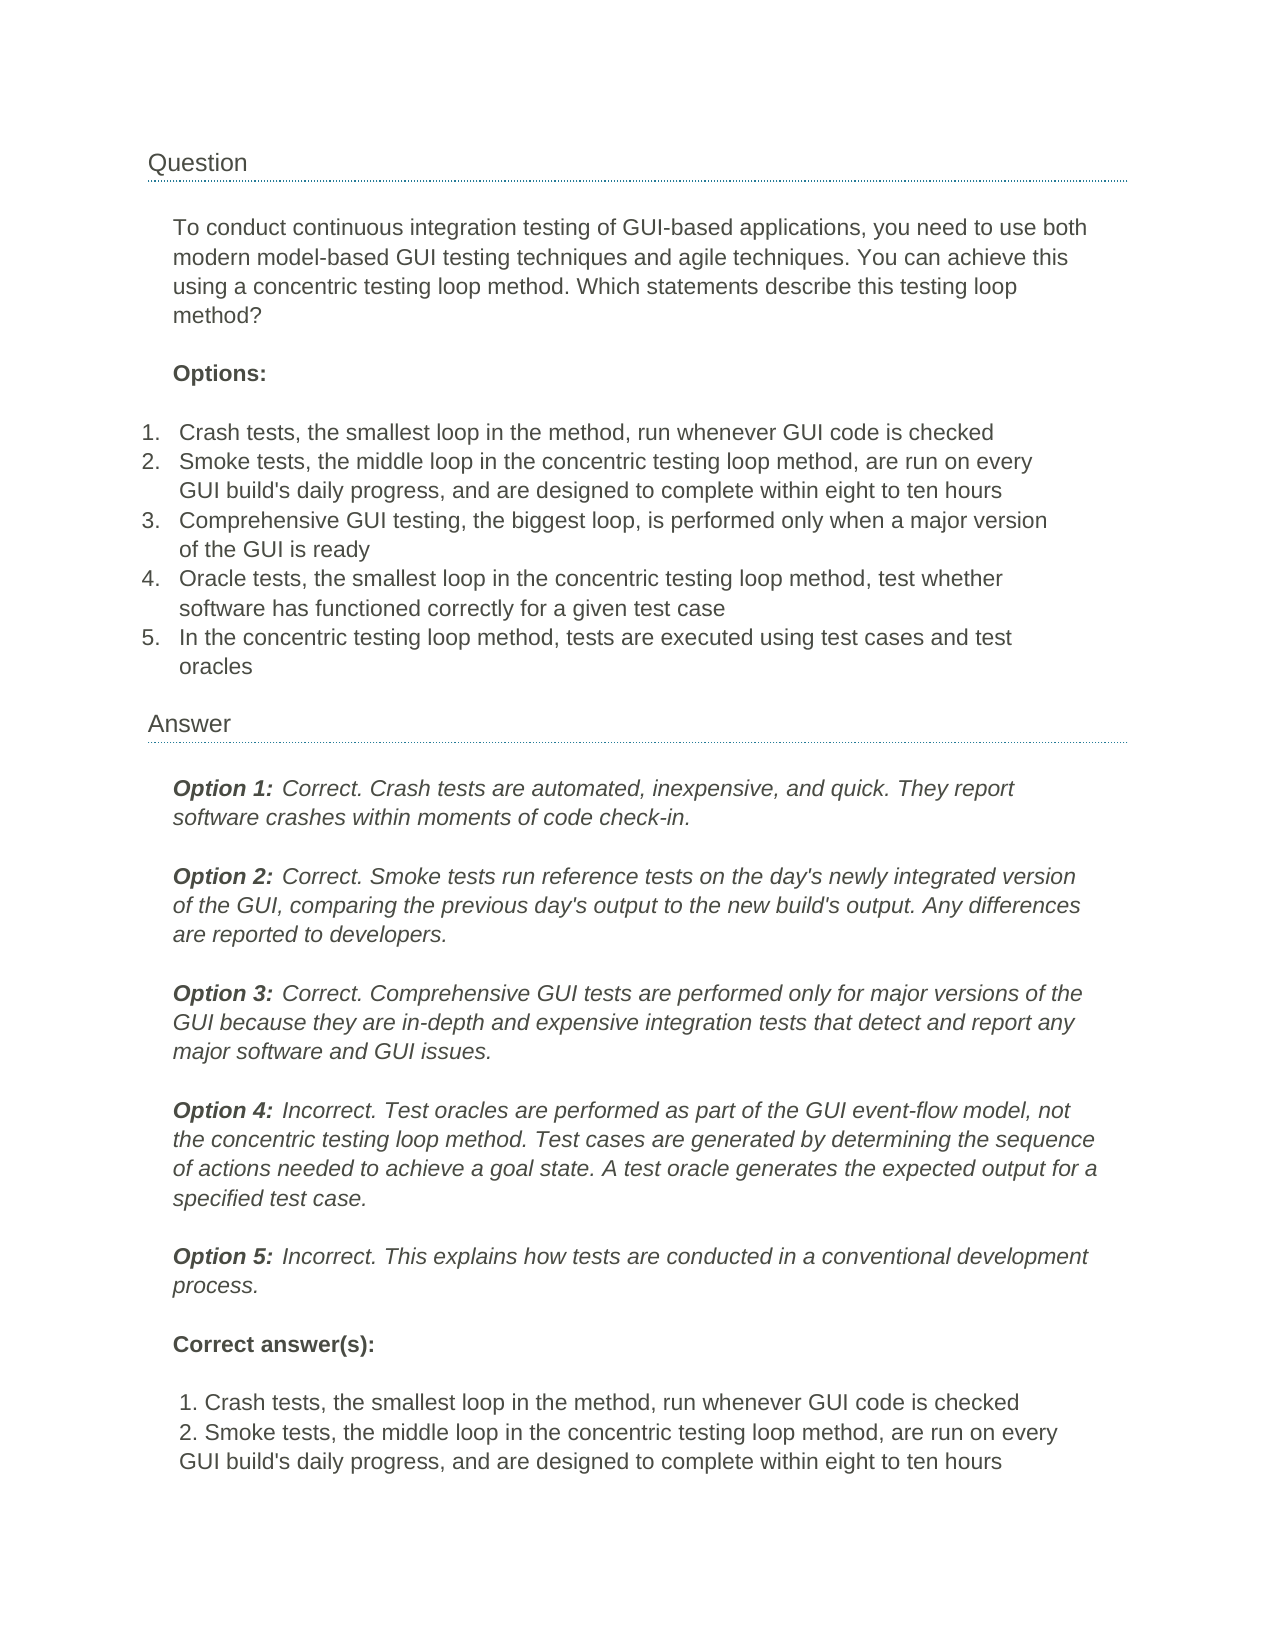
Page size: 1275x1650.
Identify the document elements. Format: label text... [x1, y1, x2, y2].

text To conduct continuous integration testing of GUI-based applications, you need to use both modern model-based GUI testing techniques and agile techniques. You can achieve this using a concentric testing loop method. Which statements describe this testing loop method? [173, 211, 1102, 328]
text Option 1: Correct. Crash tests are automated, inexpensive, and quick. They report software crashes within moments of code check-in. [173, 772, 1102, 831]
list Comprehensive GUI testing, the biggest loop, is performed only when a major version of the GUI is ready [141, 504, 1065, 562]
text Options: [173, 357, 1102, 387]
list Crash tests, the smallest loop in the method, run whenever GUI code is checked [141, 416, 1065, 445]
text Option 3: Correct. Comprehensive GUI tests are performed only for major versions of the GUI because they are in-depth and expensive integration tests that detect and report any major software and GUI issues. [173, 977, 1102, 1065]
text Option 5: Incorrect. This explains how tests are conducted in a conventional development process. [173, 1240, 1102, 1299]
text Correct answer(s): [173, 1328, 1102, 1357]
list In the concentric testing loop method, tests are executed using test cases and test oracles [141, 621, 1065, 679]
text Answer [148, 708, 1127, 743]
text Option 4: Incorrect. Test oracles are performed as part of the GUI event-flow model, not the concentric testing loop method. Test cases are generated by determining the sequence of actions needed to achieve a goal state. A test oracle generates the expected output for a specified test case. [173, 1094, 1102, 1211]
list Oracle tests, the smallest loop in the concentric testing loop method, test whether software has functioned correctly for a given test case [141, 562, 1065, 621]
text Question [148, 148, 1127, 182]
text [179, 1386, 1102, 1474]
list Smoke tests, the middle loop in the concentric testing loop method, are run on every GUI build's daily progress, and are designed to complete within eight to ten hours [141, 445, 1065, 504]
text Option 2: Correct. Smoke tests run reference tests on the day's newly integrated version of the GUI, comparing the previous day's output to the new build's output. Any differences are reported to developers. [173, 860, 1102, 948]
